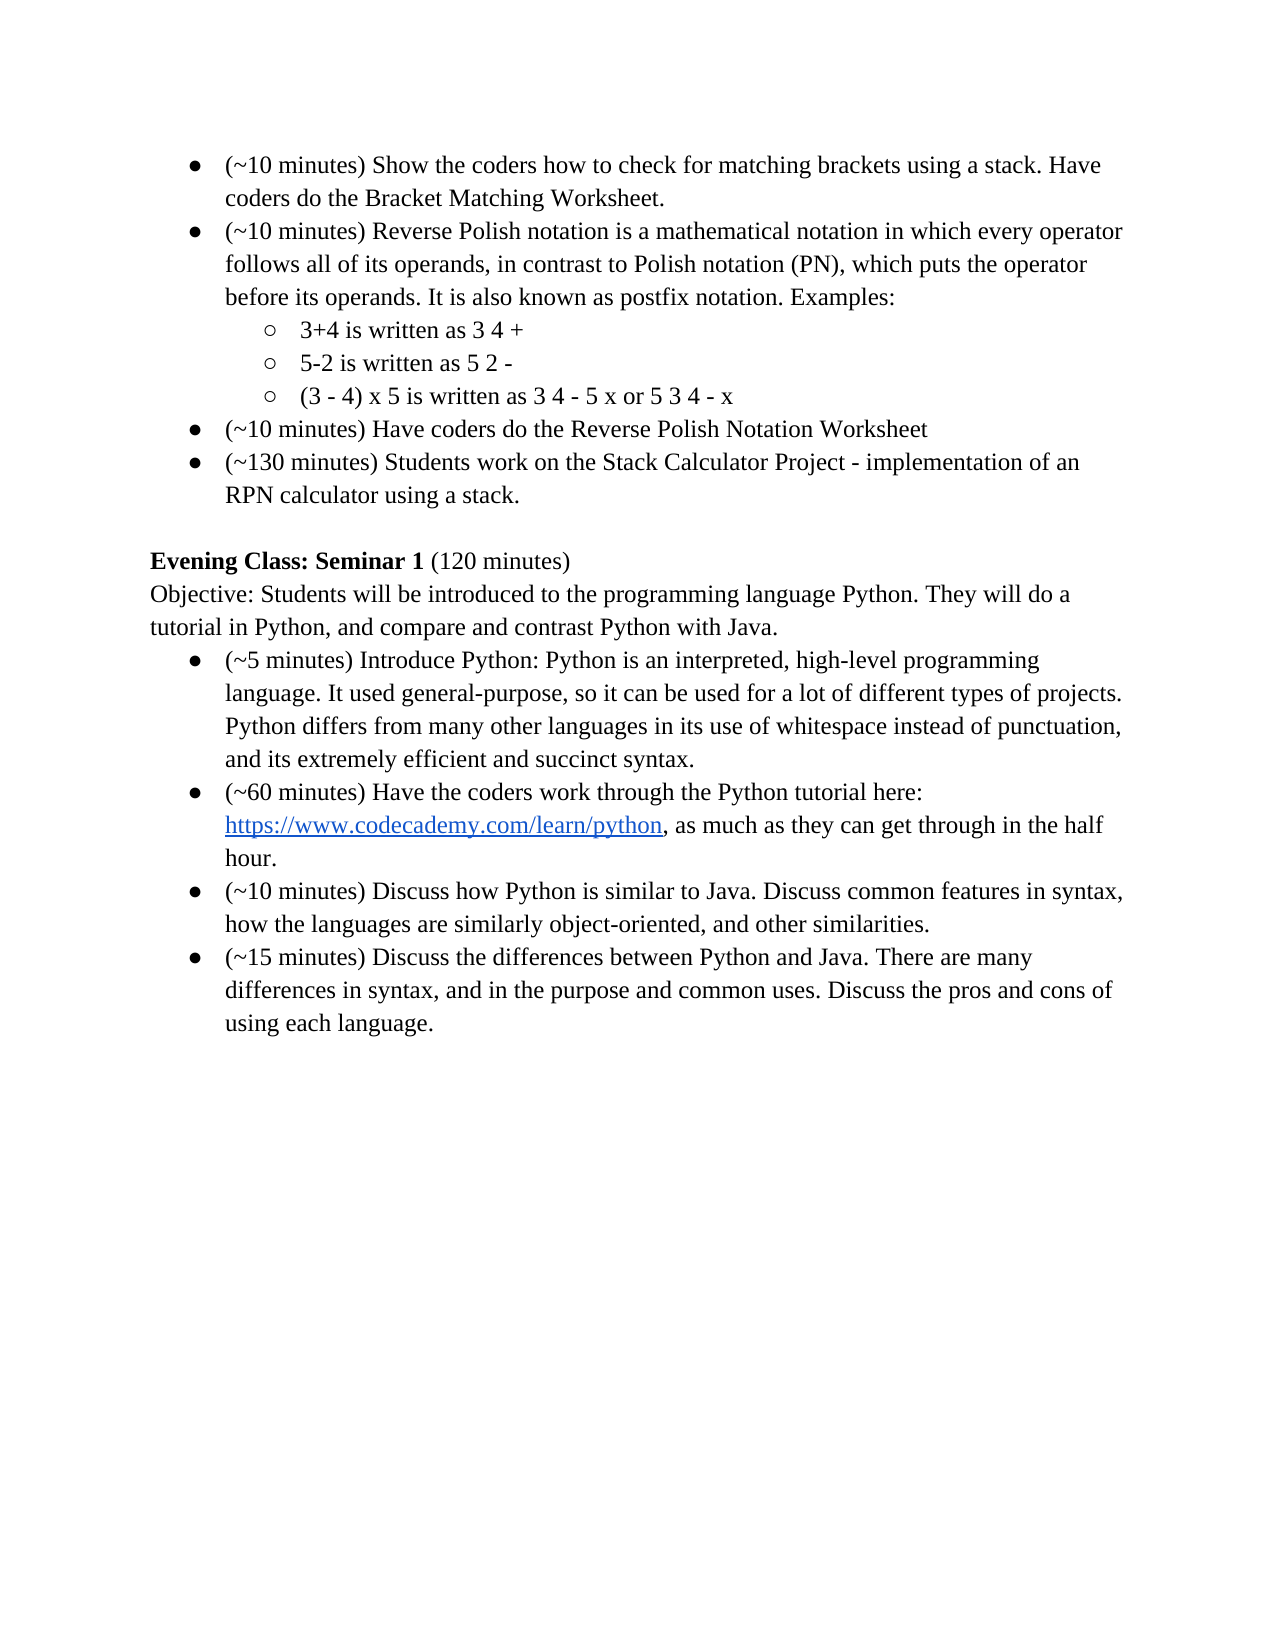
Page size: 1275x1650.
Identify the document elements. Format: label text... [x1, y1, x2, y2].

list (~10 minutes) Show the coders how to check for matching brackets using a stack. Have coders do the Bracket Matching Worksheet. [187, 150, 1125, 212]
list (~60 minutes) Have the coders work through the Python tutorial here: https://www.codecademy.com/learn/python, as much as they can get through in the half hour. [187, 777, 1125, 872]
list (3 - 4) x 5 is written as 3 4 - 5 x or 5 3 4 - x [262, 381, 1125, 410]
list (~10 minutes) Reverse Polish notation is a mathematical notation in which every operator follows all of its operands, in contrast to Polish notation (PN), which puts the operator before its operands. It is also known as postfix notation. Examples: [187, 216, 1125, 311]
list (~10 minutes) Have coders do the Reverse Polish Notation Worksheet [187, 414, 1125, 443]
list 5-2 is written as 5 2 - [262, 348, 1125, 377]
list 3+4 is written as 3 4 + [262, 315, 1125, 344]
list (~130 minutes) Students work on the Stack Calculator Project - implementation of an RPN calculator using a stack. [187, 447, 1125, 509]
text Objective: Students will be introduced to the programming language Python. They will do a tutorial in Python, and compare and contrast Python with Java. [150, 579, 1125, 641]
list (~10 minutes) Discuss how Python is similar to Java. Discuss common features in syntax, how the languages are similarly object-oriented, and other similarities. [187, 876, 1125, 938]
text Evening Class: Seminar 1 (120 minutes) [150, 546, 1125, 575]
list (~15 minutes) Discuss the differences between Python and Java. There are many differences in syntax, and in the purpose and common uses. Discuss the pros and cons of using each language. [187, 942, 1125, 1037]
list (~5 minutes) Introduce Python: Python is an interpreted, high-level programming language. It used general-purpose, so it can be used for a lot of different types of projects. Python differs from many other languages in its use of whitespace instead of punctuation, and its extremely efficient and succinct syntax. [187, 645, 1125, 773]
